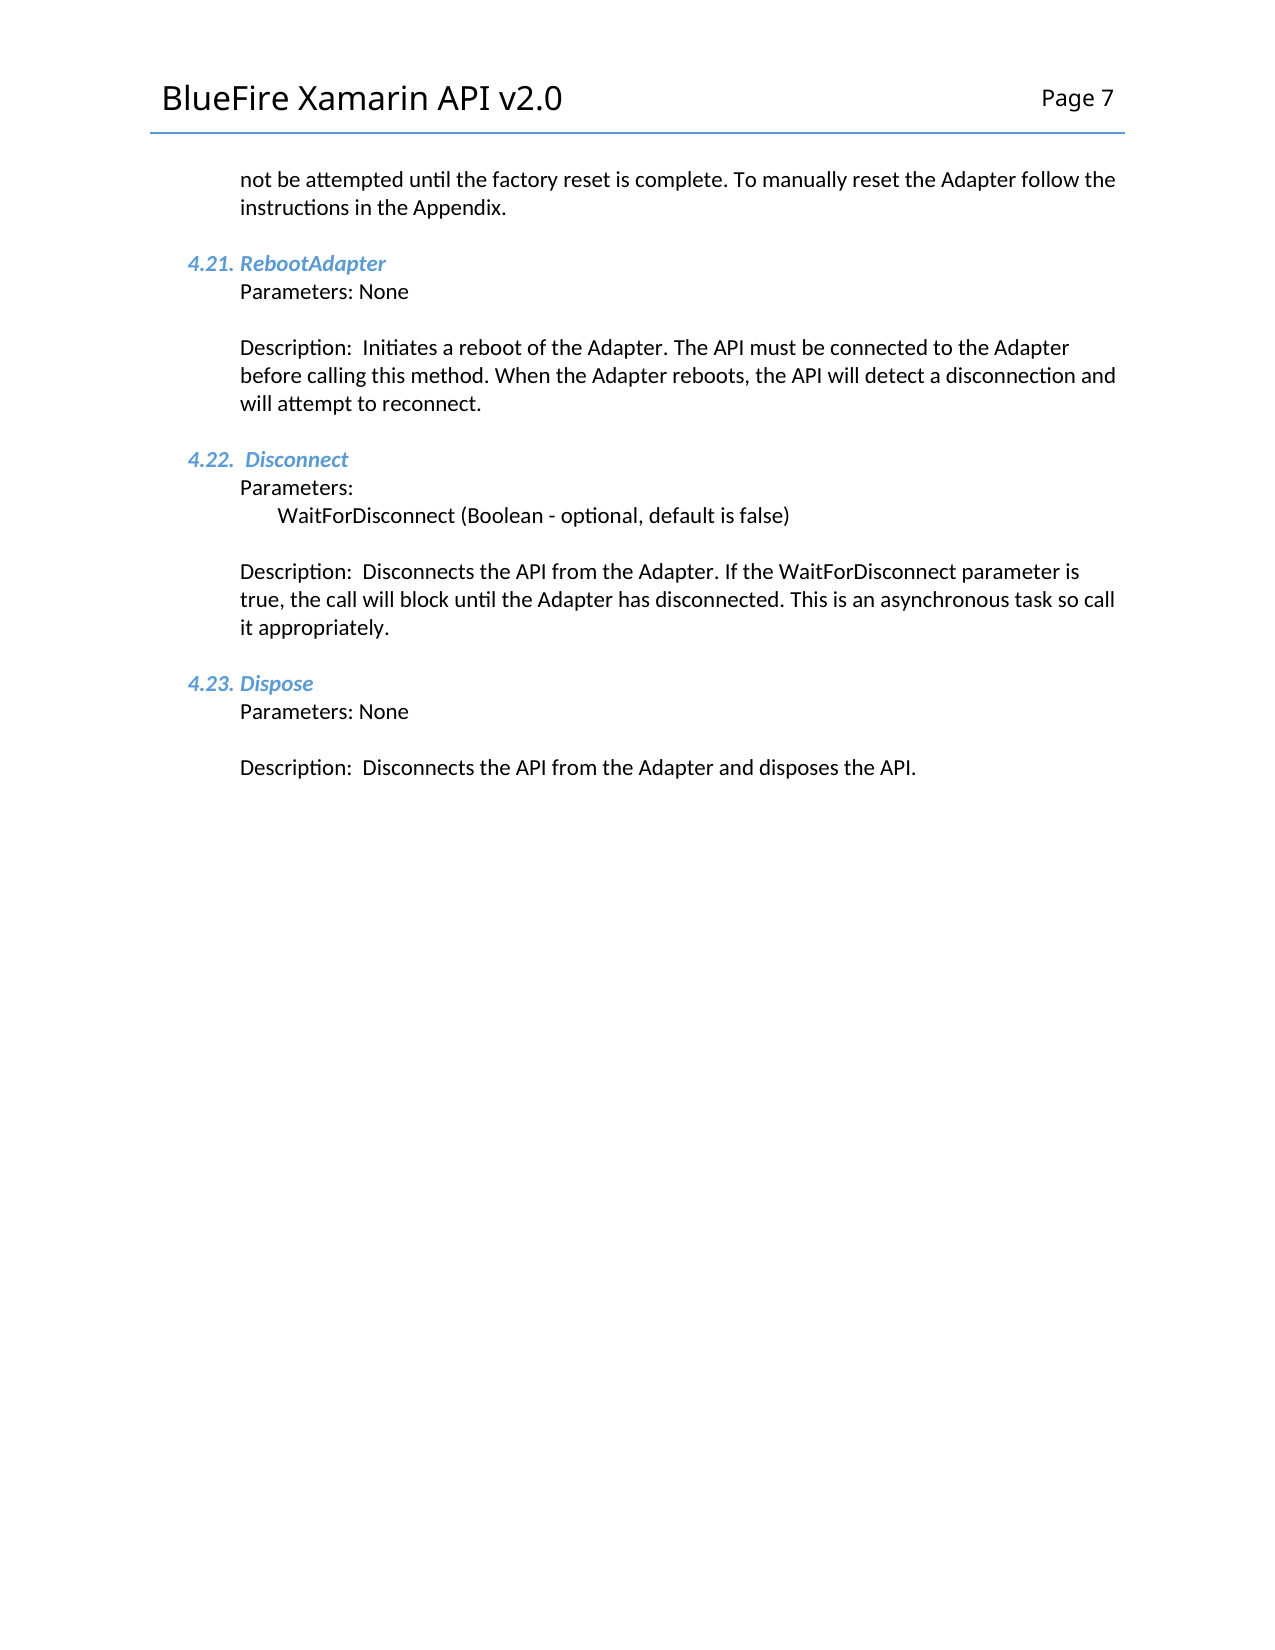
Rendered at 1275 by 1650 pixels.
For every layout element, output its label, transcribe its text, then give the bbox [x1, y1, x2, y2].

text Parameters: None [240, 697, 1125, 725]
text Description: Disconnects the API from the Adapter. If the WaitForDisconnect parameter is true, the call will block until the Adapter has disconnected. This is an asynchronous task so call it appropriately. [240, 557, 1125, 641]
list Disconnect [187, 445, 1125, 473]
list RebootAdapter [187, 249, 1125, 277]
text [240, 165, 1125, 221]
text WaitForDisconnect (Boolean - optional, default is false) [277, 501, 1125, 529]
list Dispose [187, 669, 1125, 697]
text Description: Disconnects the API from the Adapter and disposes the API. [240, 753, 1125, 781]
text Parameters: None [240, 277, 1125, 305]
text Parameters: [240, 473, 1125, 501]
text Description: Initiates a reboot of the Adapter. The API must be connected to the Adapter before calling this method. When the Adapter reboots, the API will detect a disconnection and will attempt to reconnect. [240, 333, 1125, 417]
